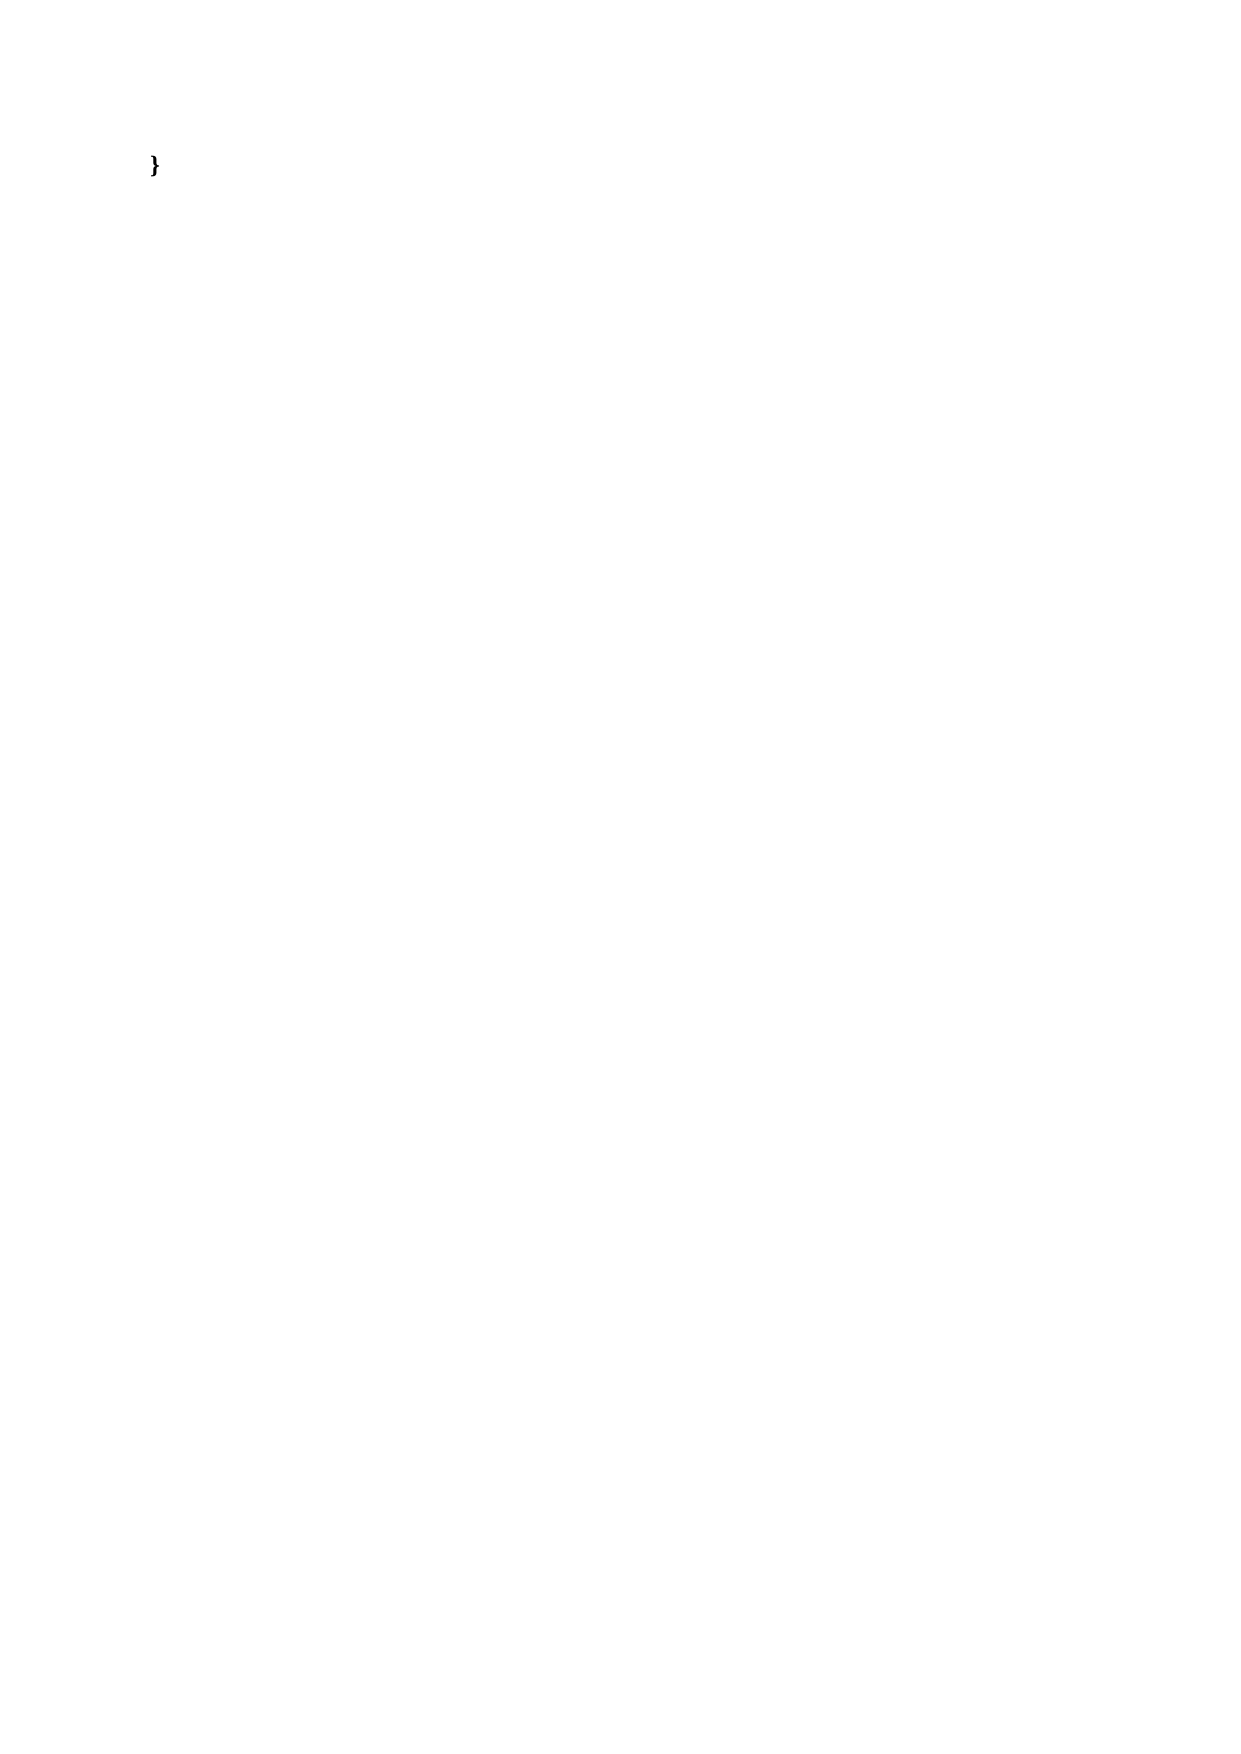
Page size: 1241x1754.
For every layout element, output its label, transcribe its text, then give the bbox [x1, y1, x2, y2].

text } [150, 150, 1090, 179]
